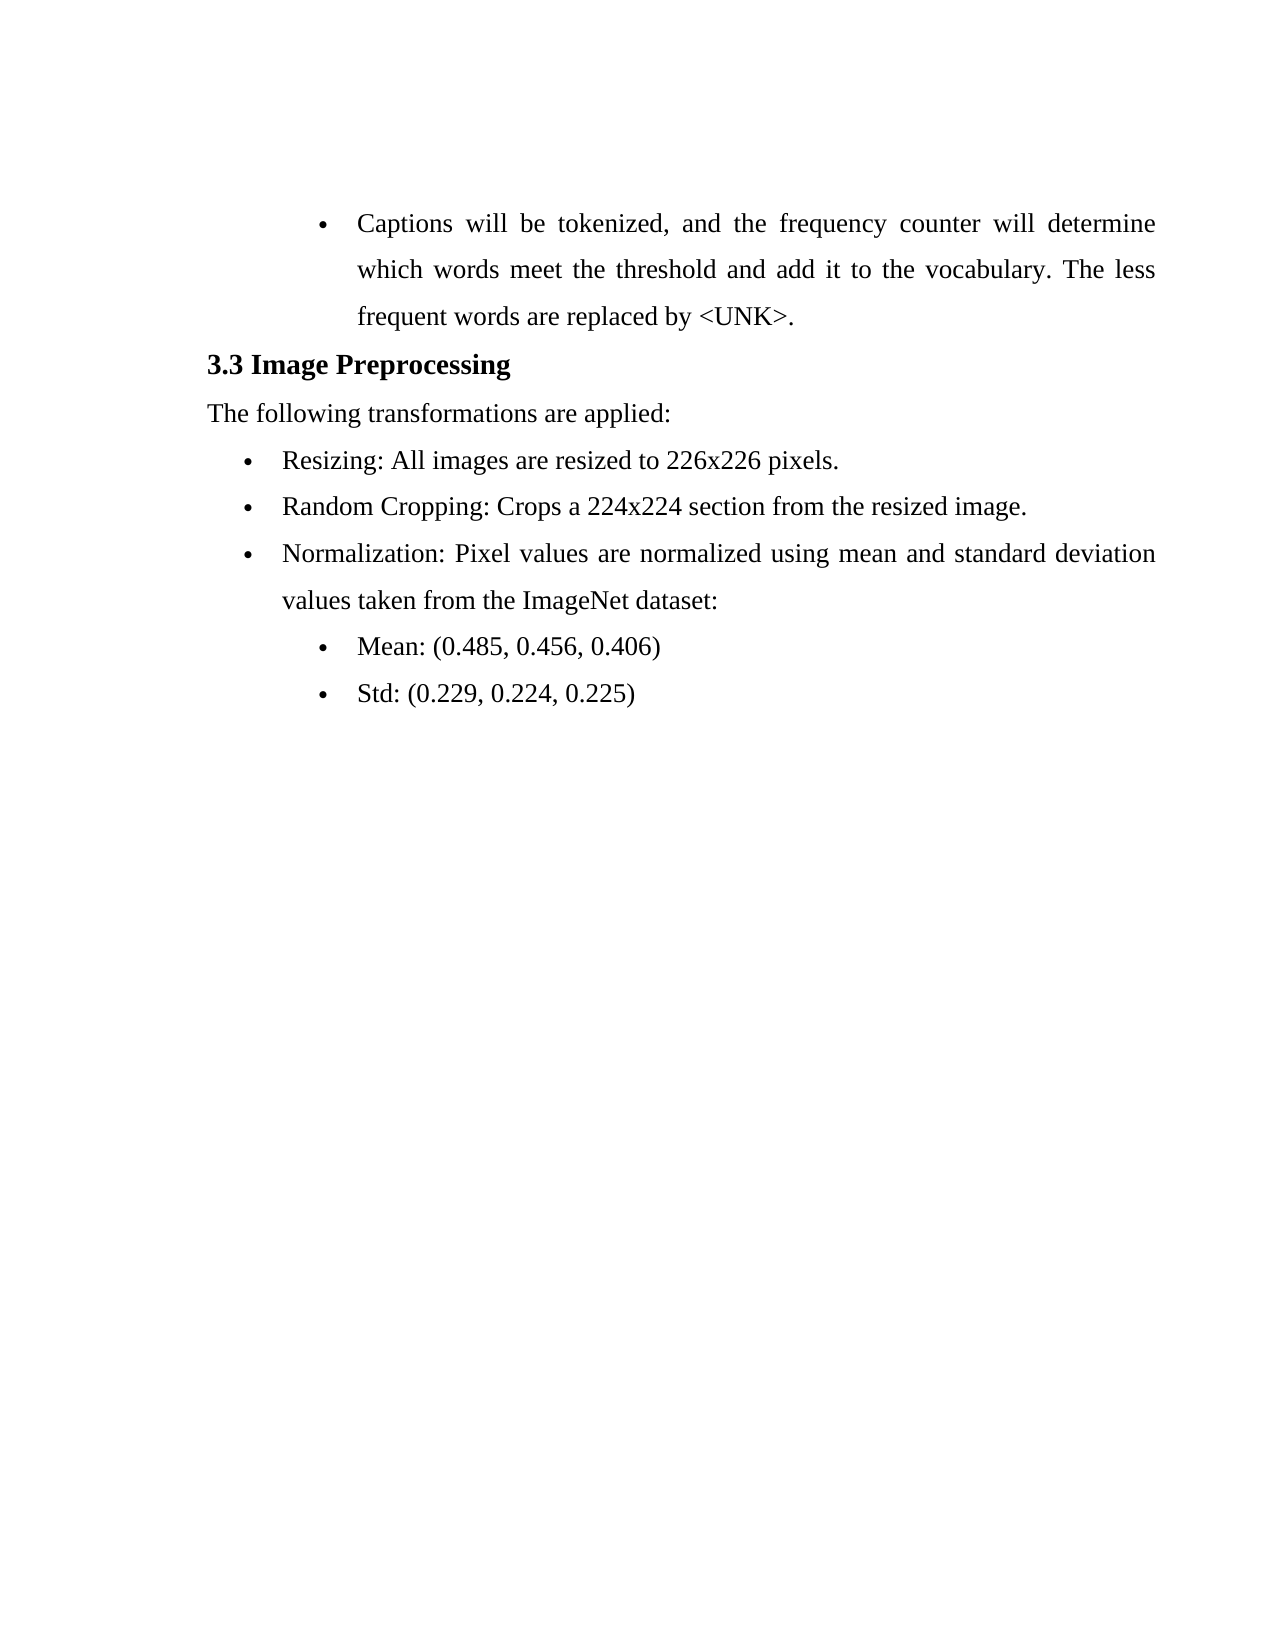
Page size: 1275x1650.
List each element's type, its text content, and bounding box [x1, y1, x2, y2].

list Mean: (0.485, 0.456, 0.406) [319, 630, 1157, 662]
list Std: (0.229, 0.224, 0.225) [319, 677, 1157, 708]
list Random Cropping: Crops a 224x224 section from the resized image. [244, 490, 1157, 522]
list Resizing: All images are resized to 226x226 pixels. [244, 444, 1157, 475]
list Captions will be tokenized, and the frequency counter will determine which words meet the threshold and add it to the vocabulary. The less frequent words are replaced by <UNK>. [319, 207, 1157, 331]
list Normalization: Pixel values are normalized using mean and standard deviation values taken from the ImageNet dataset: [244, 537, 1157, 615]
text 3.3 Image Preprocessing [207, 347, 1157, 380]
text The following transformations are applied: [207, 397, 1157, 428]
